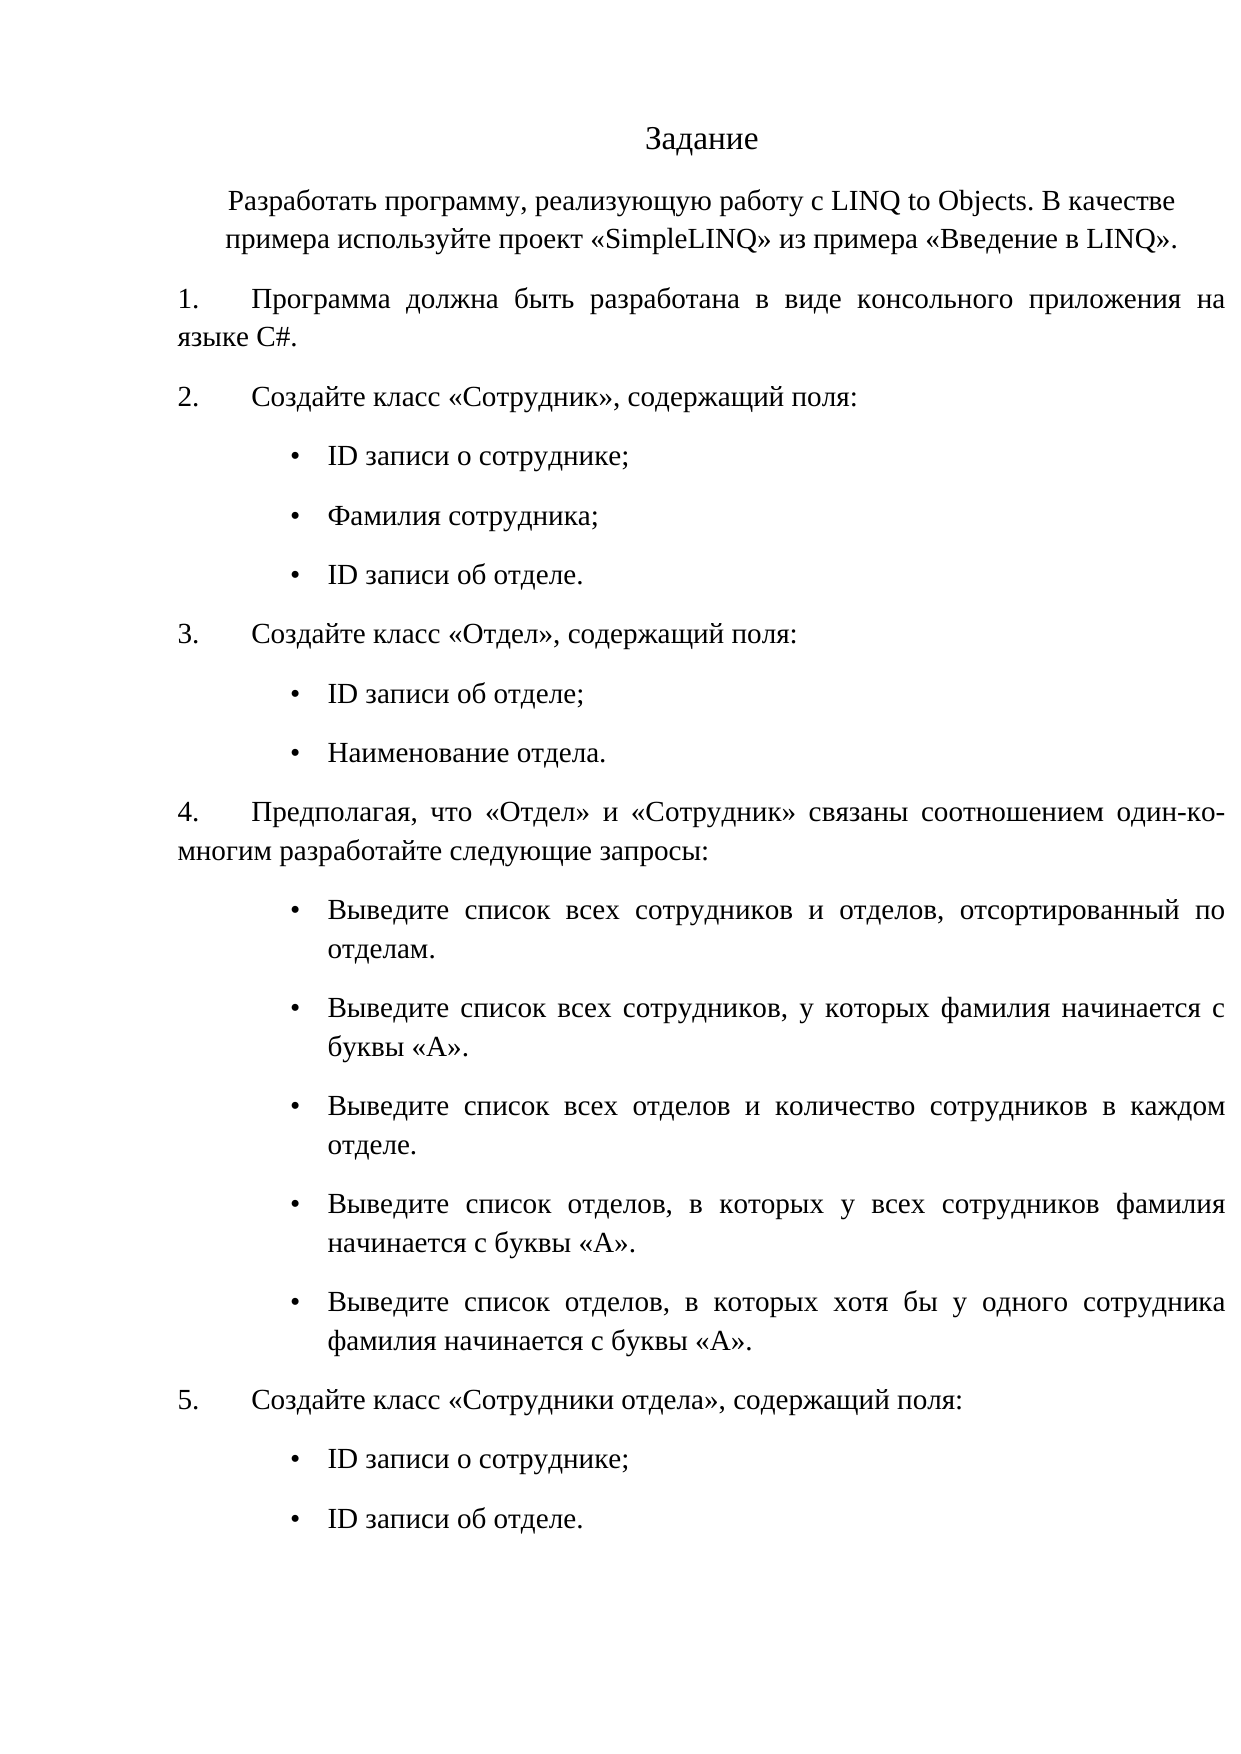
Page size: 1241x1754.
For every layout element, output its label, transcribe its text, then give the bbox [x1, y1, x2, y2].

list Фамилия сотрудника; [290, 498, 1226, 531]
list Выведите список всех сотрудников и отделов, отсортированный по отделам. [290, 892, 1226, 964]
list ID записи об отделе. [290, 1501, 1226, 1534]
text 4. Предполагая, что «Отдел» и «Сотрудник» связаны соотношением один-ко-многим разработайте следующие запросы: [177, 794, 1226, 867]
list ID записи об отделе; [290, 676, 1226, 709]
list ID записи об отделе. [290, 557, 1226, 591]
list ID записи о сотруднике; [290, 1441, 1226, 1475]
text 1. Программа должна быть разработана в виде консольного приложения на языке C#. [177, 281, 1226, 353]
list ID записи о сотруднике; [290, 438, 1226, 472]
list Выведите список всех отделов и количество сотрудников в каждом отделе. [290, 1088, 1226, 1160]
text Разработать программу, реализующую работу с LINQ to Objects. В качестве примера используйте проект «SimpleLINQ» из примера «Введение в LINQ». [177, 183, 1226, 255]
text 5. Создайте класс «Сотрудники отдела», содержащий поля: [177, 1382, 1226, 1416]
list Выведите список отделов, в которых хотя бы у одного сотрудника фамилия начинается с буквы «А». [290, 1284, 1226, 1356]
list Выведите список всех сотрудников, у которых фамилия начинается с буквы «А». [290, 990, 1226, 1062]
text 3. Создайте класс «Отдел», содержащий поля: [177, 616, 1226, 650]
text 2. Создайте класс «Сотрудник», содержащий поля: [177, 379, 1226, 412]
list Наименование отдела. [290, 735, 1226, 769]
list Выведите список отделов, в которых у всех сотрудников фамилия начинается с буквы «А». [290, 1186, 1226, 1258]
text Задание [177, 118, 1226, 156]
